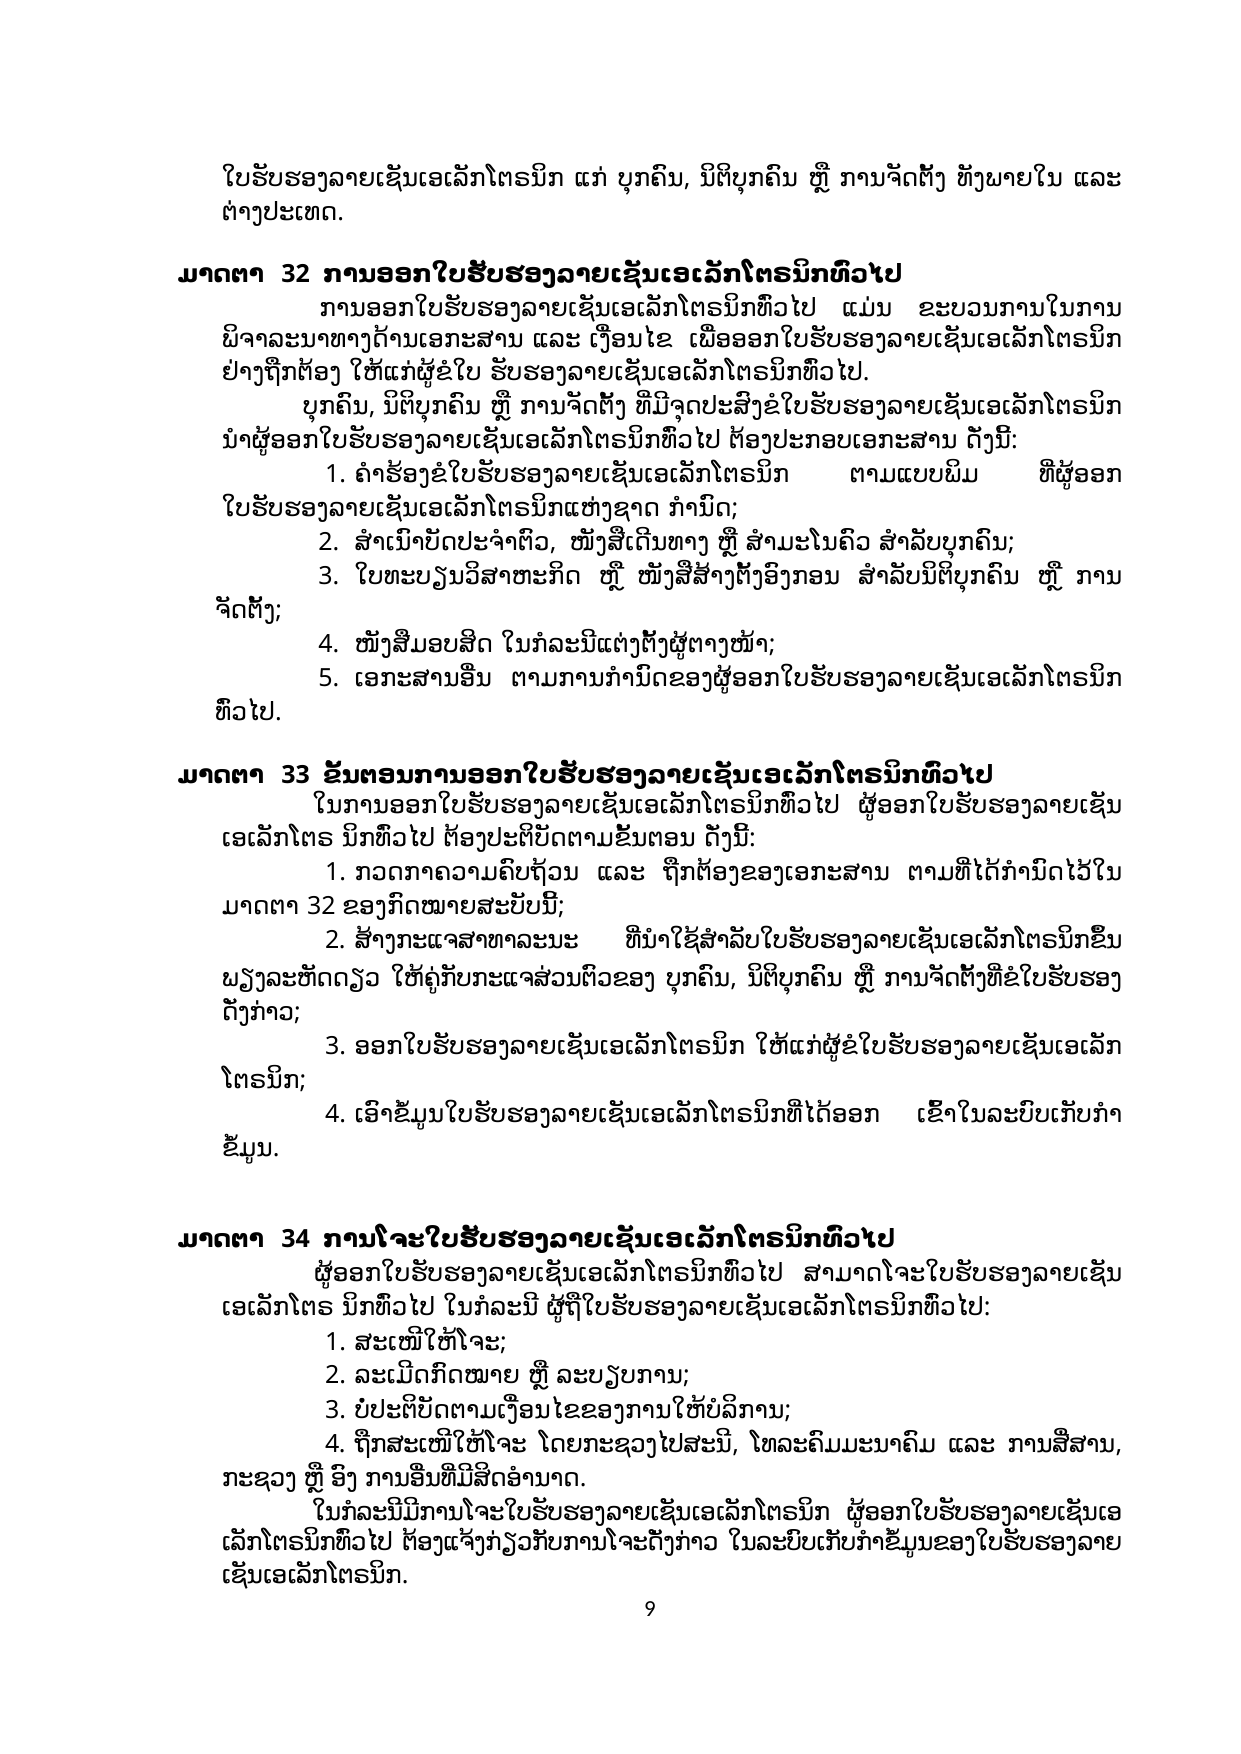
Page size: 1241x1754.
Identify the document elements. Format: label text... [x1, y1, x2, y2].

list ຄຳຮ້ອງຂໍໃບຮັບຮອງລາຍເຊັນເອ​ເລັກໂຕຣນິກ ຕາມແບບພິມ ທີ່ຜູ້ອອກໃບຮັບຮອງລາຍເຊັນເອ​ເລັກໂຕຣນິກແຫ່ງຊາດ ກຳນົດ; [222, 456, 1122, 524]
list ບຸກຄົນ, ນິຕິບຸກຄົນ ຫຼື ການຈັດຕັ້ງ ທີ່ມີຈຸດປະສົງຂໍໃບຮັບຮອງລາຍເຊັນເອເລັກໂຕຣນິກ ນຳຜູ້ອອກໃບຮັບຮອງລາຍເຊັນເອເລັກໂຕຣນິກທົ່ວໄປ ຕ້ອງປະກອບເອກະສານ ດັ່ງນີ້: [222, 387, 1122, 456]
list ສ້າງກະແຈສາທາລະນະ ທີ່ນຳໃຊ້ສຳລັບໃບຮັບຮອງລາຍເຊັນເອ​ເລັກໂຕຣນິກຂຶ້ນພຽງລະຫັດດຽວ ໃຫ້ຄູ່ກັບກະແຈສ່ວນຕົວຂອງ ບຸກຄົນ, ນິຕິບຸກຄົນ ຫຼື ການຈັດຕັ້ງທີ່ຂໍໃບຮັບຮອງດັ່ງກ່າວ; [222, 922, 1122, 1028]
list ເອົາຂໍ້ມູນໃບຮັບຮອງລາຍເຊັນເອເລັກໂຕຣນິກທີ່ໄດ້ອອກ ເຂົ້າໃນລະບົບເກັບກຳຂໍ້ມູນ. [222, 1096, 1122, 1164]
list ໃນການອອກໃບຮັບຮອງລາຍເຊັນເອເລັກໂຕຣນິກທົ່ວໄປ ຜູ້ອອກໃບຮັບຮອງລາຍເຊັນເອ​ເລັກໂຕຣ ນິກທົ່ວໄປ ຕ້ອງປະຕິບັດຕາມຂັ້ນຕອນ ດັ່ງນີ້: [222, 791, 1122, 854]
list ລະເມີດກົດໝາຍ ຫຼື ລະບຽບການ; [222, 1357, 1122, 1391]
list ມາດຕາ 32 ການອອກໃບຮັບຮອງລາຍເຊັນເອ​ເລັກໂຕຣນິກທົ່ວ​ໄປ [177, 256, 1122, 290]
list ຜູ້ອອກໃບຮັບຮອງລາຍເຊັນເອ​ເລັກໂຕຣນິກທົ່ວໄປ ສາມາດໂຈະໃບຮັບຮອງລາຍເຊັນເອ​ເລັກໂຕຣ ນິກທົ່ວໄປ ໃນກໍລະນີ ຜູ້ຖືໃບຮັບຮອງລາຍເຊັນເອເລັກໂຕຣນິກທົ່ວໄປ: [222, 1255, 1122, 1323]
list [222, 159, 1122, 228]
list ສະເໜີໃຫ້ໂຈະ; [222, 1323, 1122, 1357]
list ສຳເນົາບັດປະຈຳຕົວ, ໜັງສືເດີນທາງ ຫຼື ສຳມະໂນຄົວ ສຳລັບບຸກຄົນ; [215, 524, 1122, 558]
list ໃນກໍລະນີມີການໂຈະໃບຮັບຮອງລາຍເຊັນເອ​ເລັກໂຕຣນິກ ຜູ້ອອກໃບຮັບຮອງລາຍເຊັນເອ​ເລັກໂຕຣນິກທົ່ວໄປ ຕ້ອງແຈ້ງກ່ຽວກັບການໂຈະດ່ັງກ່າວ ໃນລະບົບເກັບກຳຂໍ້ມູນຂອງໃບຮັບຮອງລາຍເຊັນເອ​ເລັກໂຕຣນິກ. [222, 1493, 1122, 1591]
list ກວດກາຄວາມຄົບຖ້ວນ ແລະ ຖືກຕ້ອງຂອງເອກະສານ ຕາມທີ່ໄດ້ກຳນົດໄວ້ໃນມາດຕາ 32 ຂອງກົດໝາຍສະບັບນີ້; [222, 854, 1122, 922]
list ໃບທະບຽນວິສາຫະກິດ ຫຼື ໜັງສືສ້າງຕັ້ງອົງກອນ ສຳລັບນິຕິບຸກຄົນ ຫຼື ການຈັດຕັ້ງ; [215, 558, 1122, 626]
list ມາດຕາ 34 ການໂຈະໃບຮັບຮອງລາຍເຊັນເອ​ເລັກໂຕຣນິກທົ່ວໄປ [177, 1221, 1122, 1255]
list ຖືກສະເໜີໃຫ້ໂຈະ ໂດຍກະຊວງໄປສະນີ, ໂທລະຄົມມະນາຄົມ ແລະ ການສື່ສານ, ກະຊວງ ຫຼື ອົງ ການອື່ນທີ່ມີສິດອຳນາດ. [222, 1425, 1122, 1493]
list ໜັງສືມອບສິດ ໃນກໍລະນີແຕ່ງຕັ້ງຜູ້ຕາງໜ້າ; [215, 626, 1122, 660]
list ການອອກໃບຮັບຮອງລາຍເຊັນເອເລັກໂຕຣນິກທົ່ວ​ໄປ ແມ່ນ ຂະ​ບວນການ​ໃນ​ການ​ພິຈາລະນາທາງ​ດ້ານເອກະສານ ​ແລະ ​ເງື່ອນ​ໄຂ ​ ເພື່ອອອກ​ໃບຮັບ​ຮອງລາຍເຊັນ​ເອ​ເລັກ​ໂຕຣນິກຢ່າງ​ຖືກຕ້ອງ ​​ໃຫ້​ແກ່​ຜູ້​ຂໍ​ໃບ ຮັບ​ຮອງລາຍເຊັນ​ເອ​ເລັກ​ໂຕຣນິກທົ່ວ​ໄປ. [222, 290, 1122, 387]
list ເອກະສານອື່ນ ຕາມການກຳນົດຂອງຜູ້ອອກໃບຮັບຮອງລາຍເຊັນເອເລັກໂຕຣນິກທົ່ວໄປ. [215, 660, 1122, 728]
list ມາດຕາ 33 ຂັ້ນຕອນການອອກໃບຮັບຮອງລາຍເຊັນເອ​ເລັກໂຕຣນິກທົ່ວໄປ [177, 756, 1122, 791]
list ອອກໃບຮັບຮອງລາຍເຊັນເອເລັກໂຕຣນິກ ໃຫ້ແກ່ຜູ້ຂໍໃບຮັບຮອງລາຍເຊັນເອເລັກໂຕຣນິກ; [222, 1028, 1122, 1096]
list ບໍ່ປະຕິບັດຕາມເງື່ອນໄຂຂອງການໃຫ້ບໍລິການ; [222, 1391, 1122, 1425]
